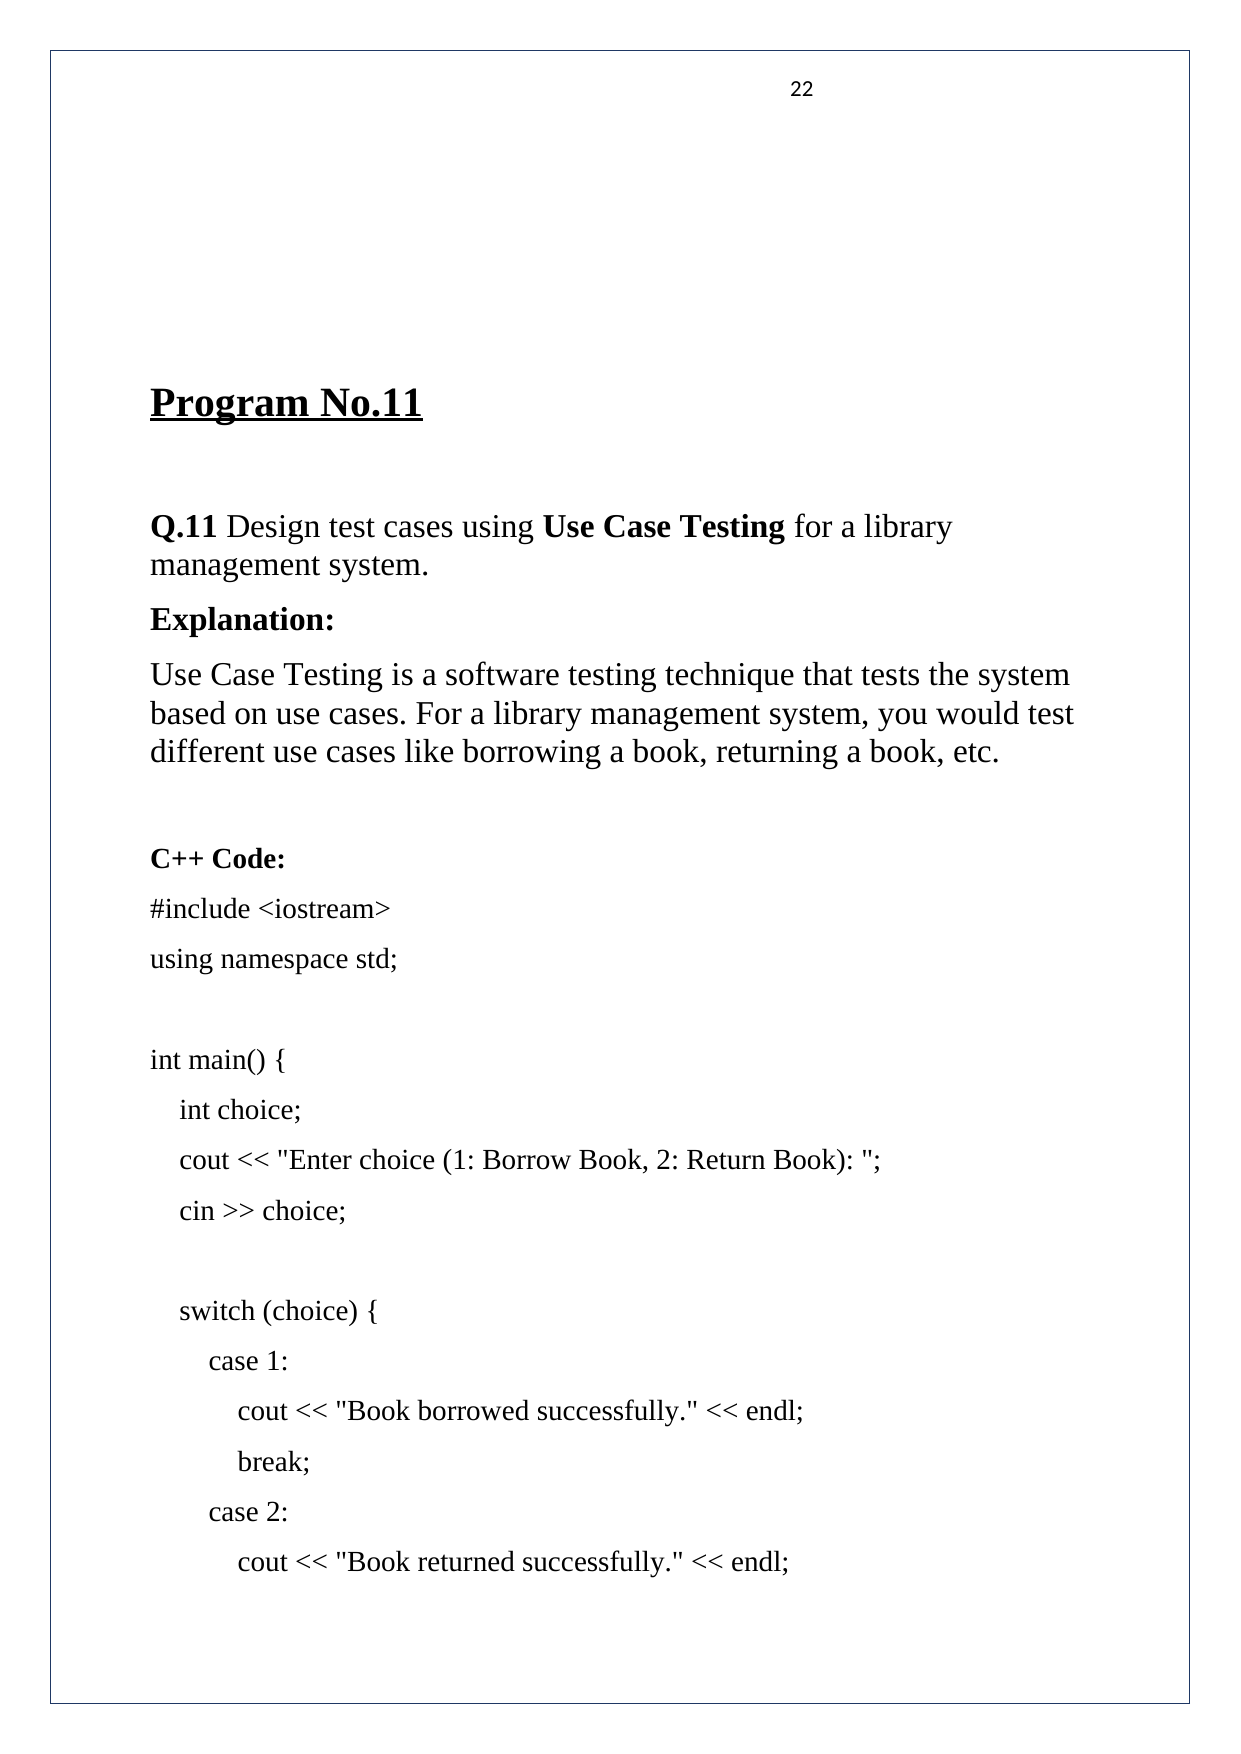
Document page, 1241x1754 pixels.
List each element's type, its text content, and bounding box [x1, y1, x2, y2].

text case 2: [150, 1494, 1090, 1527]
text case 1: [150, 1343, 1090, 1377]
text break; [150, 1444, 1090, 1477]
text int choice; [150, 1092, 1090, 1126]
text int main() { [150, 1042, 1090, 1076]
text Explanation: [150, 599, 1090, 638]
text using namespace std; [150, 942, 1090, 975]
text Program No.11 [150, 377, 1090, 425]
text Q.11 Design test cases using Use Case Testing for a library management system. [150, 506, 1090, 583]
text C++ Code: [150, 841, 1090, 875]
text cout << "Enter choice (1: Borrow Book, 2: Return Book): "; [150, 1142, 1090, 1176]
text #include <iostream> [150, 891, 1090, 925]
text Use Case Testing is a software testing technique that tests the system based on use cases. For a library management system, you would test different use cases like borrowing a book, returning a book, etc. [150, 654, 1090, 769]
text cout << "Book returned successfully." << endl; [150, 1544, 1090, 1578]
text cin >> choice; [150, 1193, 1090, 1226]
text cout << "Book borrowed successfully." << endl; [150, 1393, 1090, 1427]
text switch (choice) { [150, 1293, 1090, 1327]
